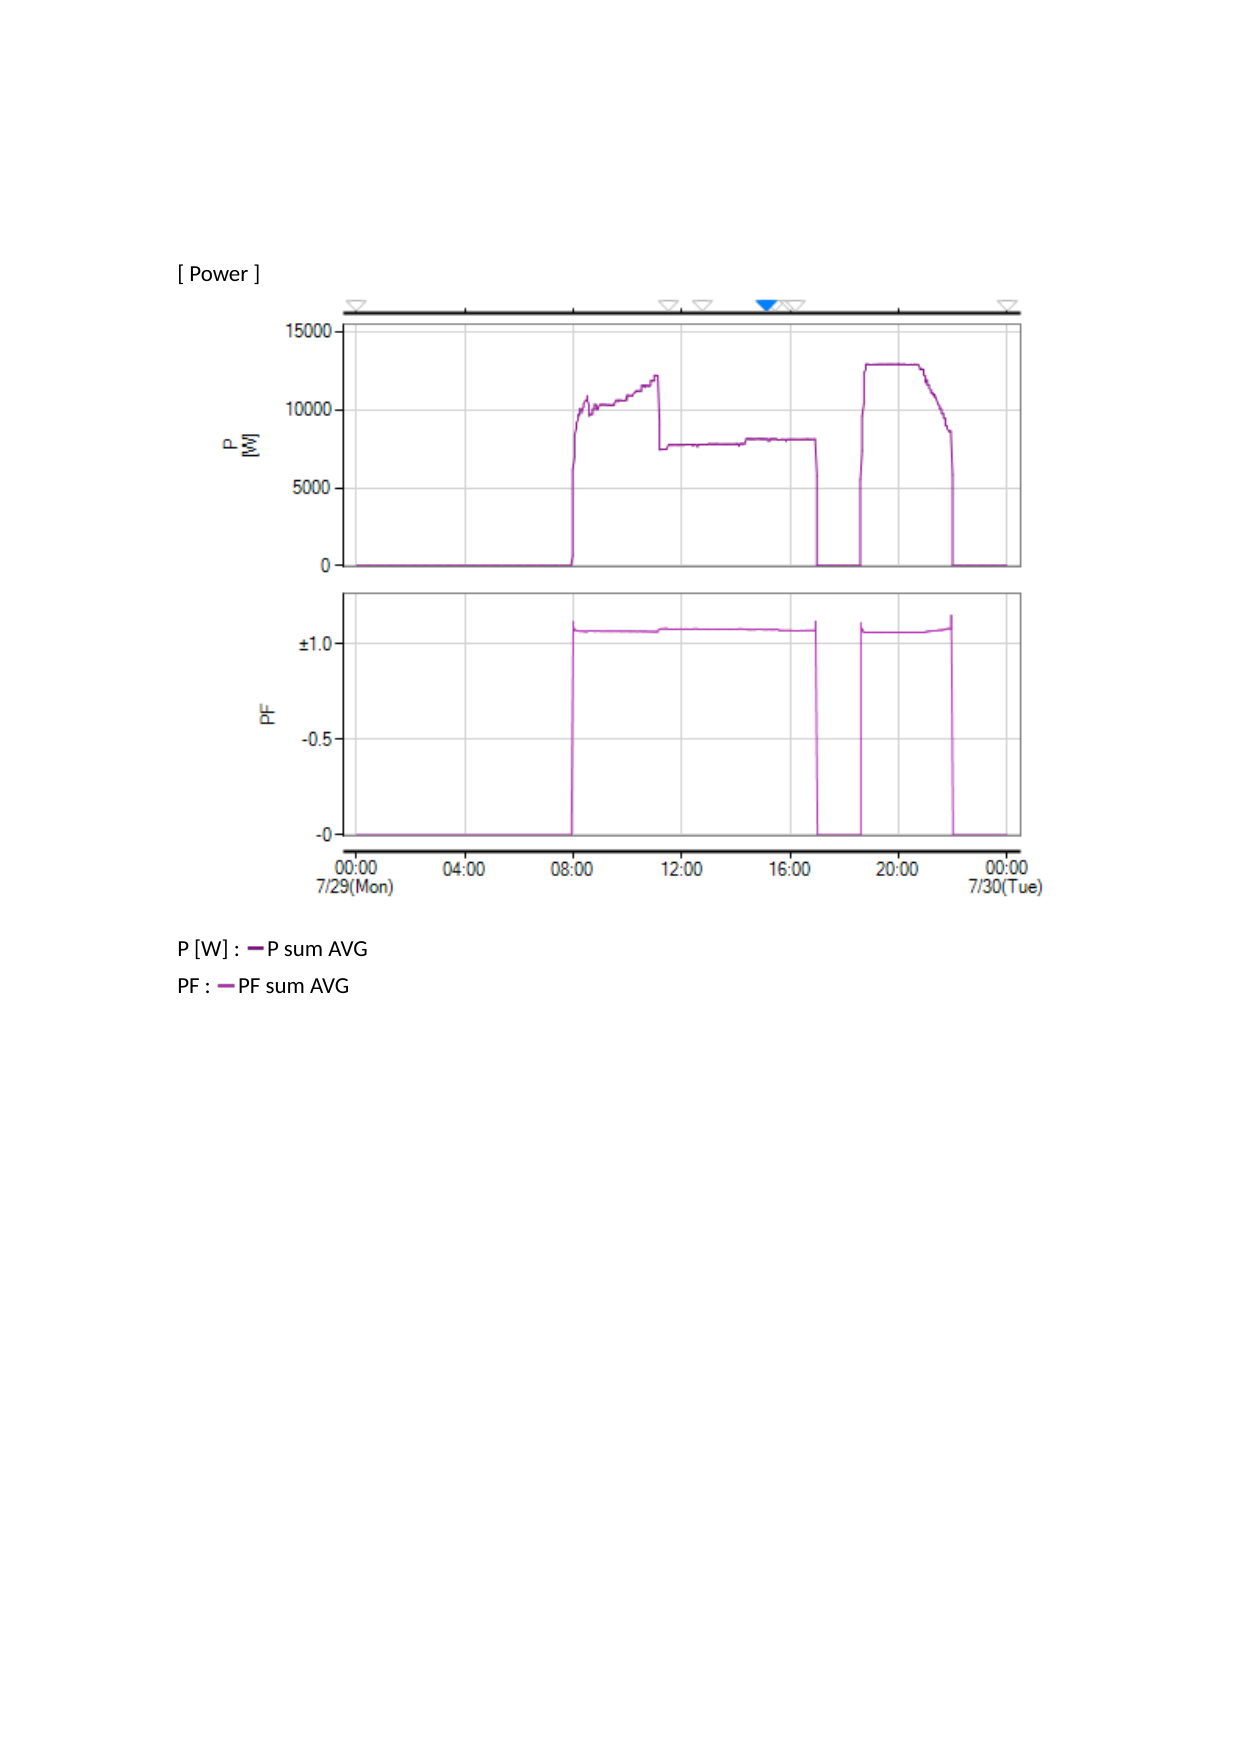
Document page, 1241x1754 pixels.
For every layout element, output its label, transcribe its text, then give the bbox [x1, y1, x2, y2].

text P [W] : P sum AVGPF : PF sum AVG [177, 929, 1063, 1004]
text [ Power ] [177, 217, 1063, 292]
